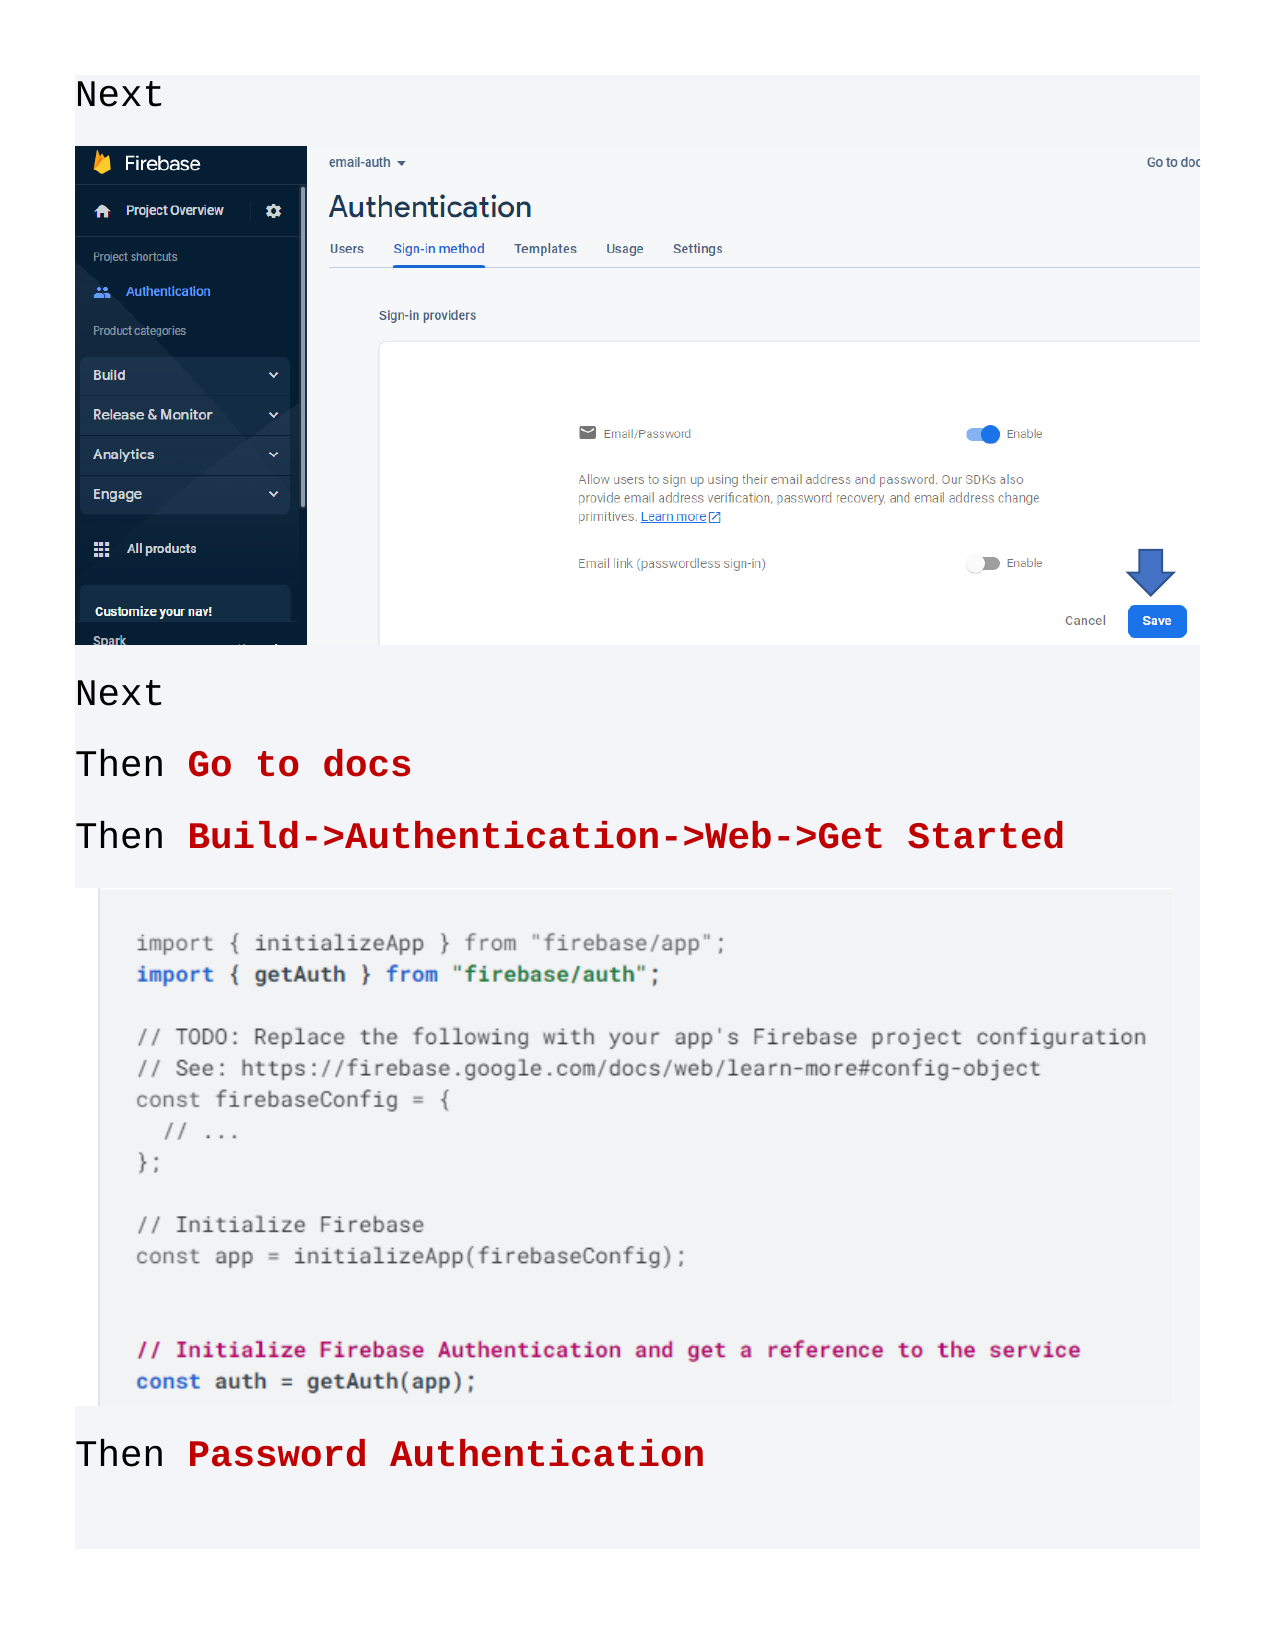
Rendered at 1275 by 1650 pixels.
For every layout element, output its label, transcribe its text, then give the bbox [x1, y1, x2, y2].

text Then Go to docs [75, 746, 1200, 788]
text Next [75, 75, 1200, 117]
picture [75, 888, 1172, 1406]
text Next [75, 674, 1200, 716]
picture [75, 146, 1200, 645]
text Then Password Authentication [75, 1435, 1200, 1478]
text Then Build->Authentication->Web->Get Started [75, 817, 1200, 860]
